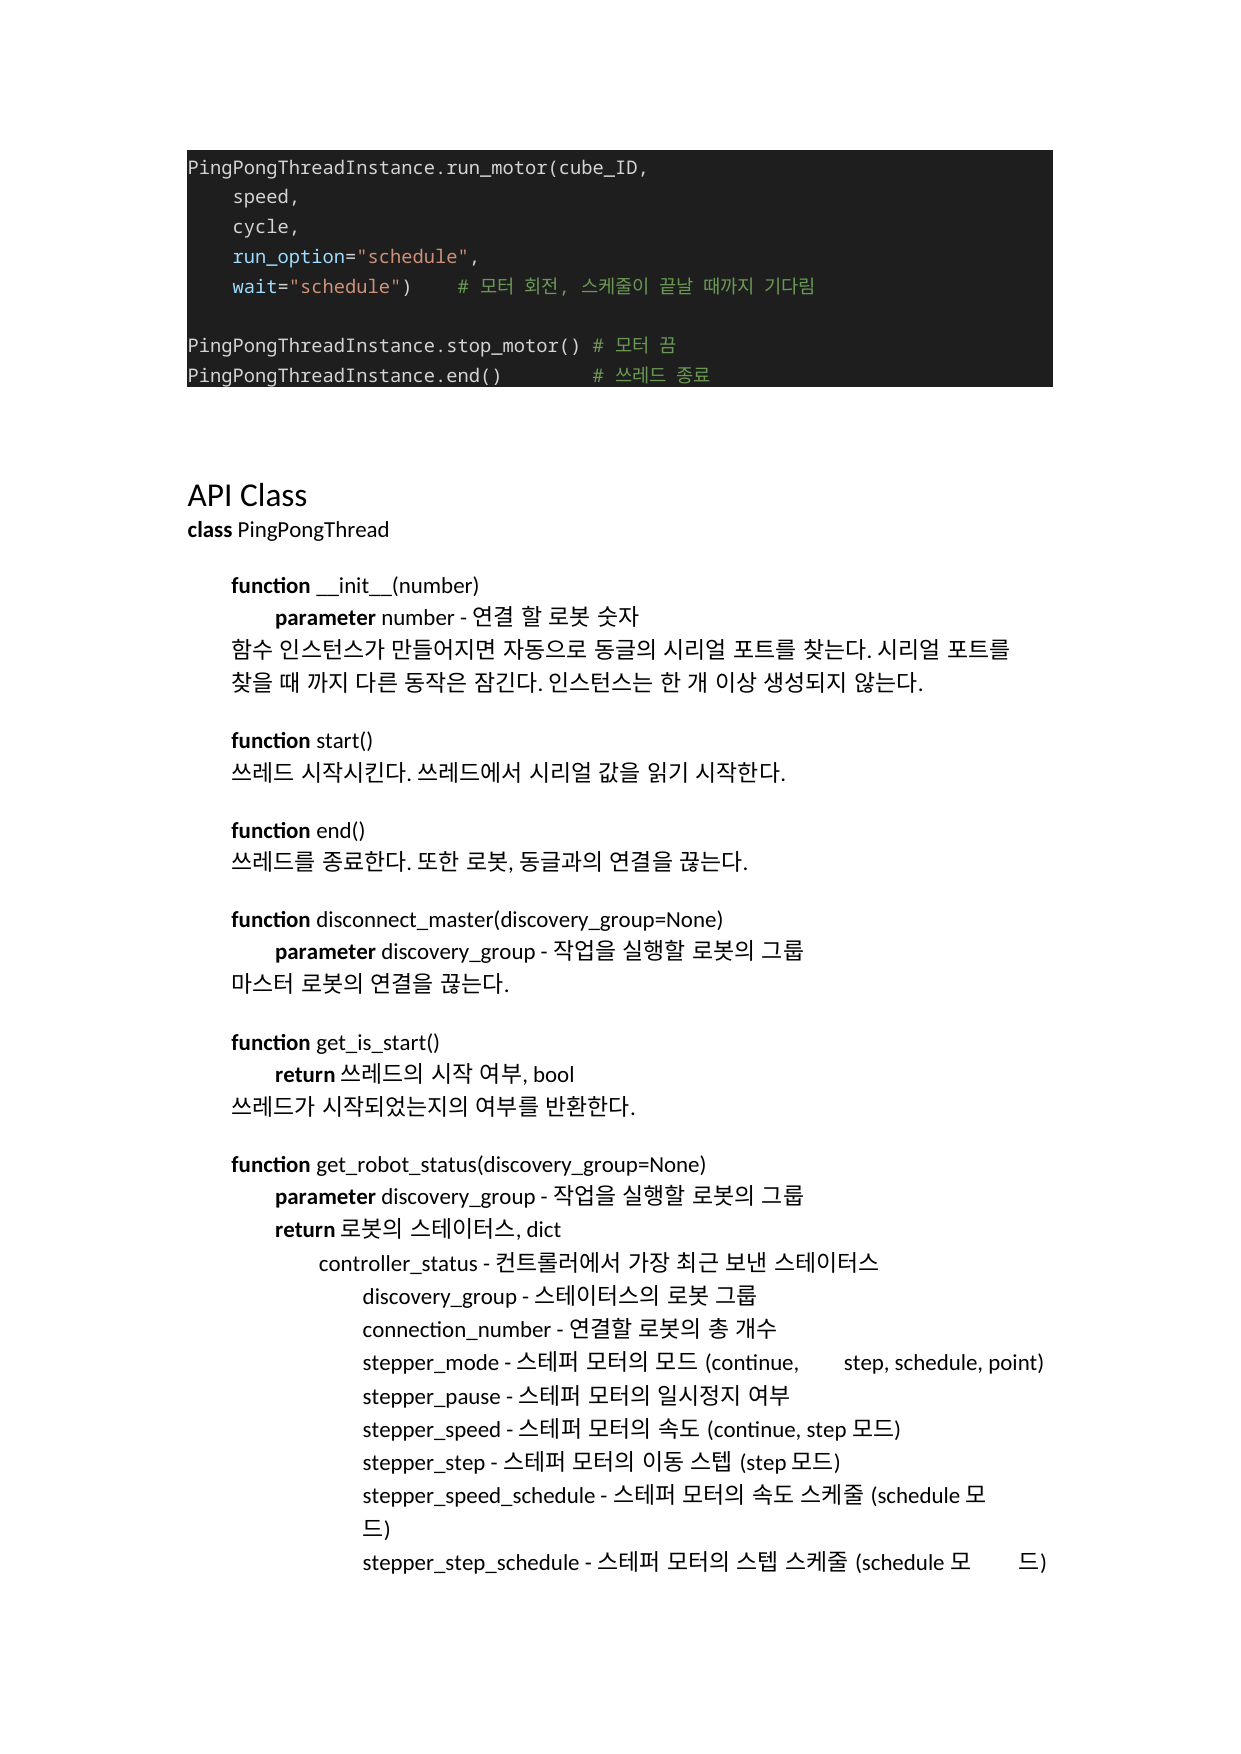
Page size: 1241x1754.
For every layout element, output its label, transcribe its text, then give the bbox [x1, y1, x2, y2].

text discovery_group - 스테이터스의 로봇 그룹 [319, 1278, 1053, 1311]
text PingPongThreadInstance.end() # 쓰레드 종료 [187, 358, 1053, 387]
text controller_status - 컨트롤러에서 가장 최근 보낸 스테이터스 [275, 1244, 1053, 1278]
text function get_is_start() [187, 1028, 1053, 1056]
text cycle, [187, 209, 1053, 239]
text parameter number - 연결 할 로봇 숫자 [231, 599, 1053, 632]
text PingPongThreadInstance.run_motor(cube_ID, [187, 150, 1053, 180]
text function disconnect_master(discovery_group=None) [187, 905, 1053, 933]
text class PingPongThread [187, 515, 1053, 543]
text 쓰레드를 종료한다. 또한 로봇, 동글과의 연결을 끊는다. [187, 844, 1053, 877]
text 쓰레드가 시작되었는지의 여부를 반환한다. [187, 1089, 1053, 1122]
text 쓰레드 시작시킨다. 쓰레드에서 시리얼 값을 읽기 시작한다. [231, 754, 1053, 788]
text 마스터 로봇의 연결을 끊는다. [187, 966, 1053, 999]
text 함수 인스턴스가 만들어지면 자동으로 동글의 시리얼 포트를 찾는다. 시리얼 포트를 찾을 때 까지 다른 동작은 잠긴다. 인스턴스는 한 개 이상 생성되지 않는다. [231, 632, 1053, 698]
text stepper_mode - 스테퍼 모터의 모드 (continue, step, schedule, point) [319, 1344, 1053, 1377]
text stepper_step - 스테퍼 모터의 이동 스텝 (step 모드) [319, 1444, 1053, 1477]
text function end() [187, 816, 1053, 844]
text function get_robot_status(discovery_group=None) [187, 1150, 1053, 1178]
text run_option="schedule", [187, 239, 1053, 269]
text speed, [187, 180, 1053, 209]
text stepper_pause - 스테퍼 모터의 일시정지 여부 [319, 1377, 1053, 1411]
text PingPongThreadInstance.stop_motor() # 모터 끔 [187, 328, 1053, 358]
text function start() [187, 727, 1053, 754]
text parameter discovery_group - 작업을 실행할 로봇의 그룹 [231, 1178, 1053, 1211]
text API Class [187, 474, 1053, 515]
text wait="schedule") # 모터 회전, 스케줄이 끝날 때까지 기다림 [187, 269, 1053, 298]
text stepper_speed - 스테퍼 모터의 속도 (continue, step 모드) [319, 1411, 1053, 1444]
text stepper_step_schedule - 스테퍼 모터의 스텝 스케줄 (schedule 모 드) [319, 1544, 1053, 1577]
text connection_number - 연결할 로봇의 총 개수 [319, 1311, 1053, 1344]
text parameter discovery_group - 작업을 실행할 로봇의 그룹 [231, 933, 1053, 966]
text stepper_speed_schedule - 스테퍼 모터의 속도 스케줄 (schedule 모 드) [319, 1477, 1053, 1544]
text return 쓰레드의 시작 여부, bool [231, 1056, 1053, 1089]
text return 로봇의 스테이터스, dict [231, 1211, 1053, 1244]
text function __init__(number) [187, 571, 1053, 599]
